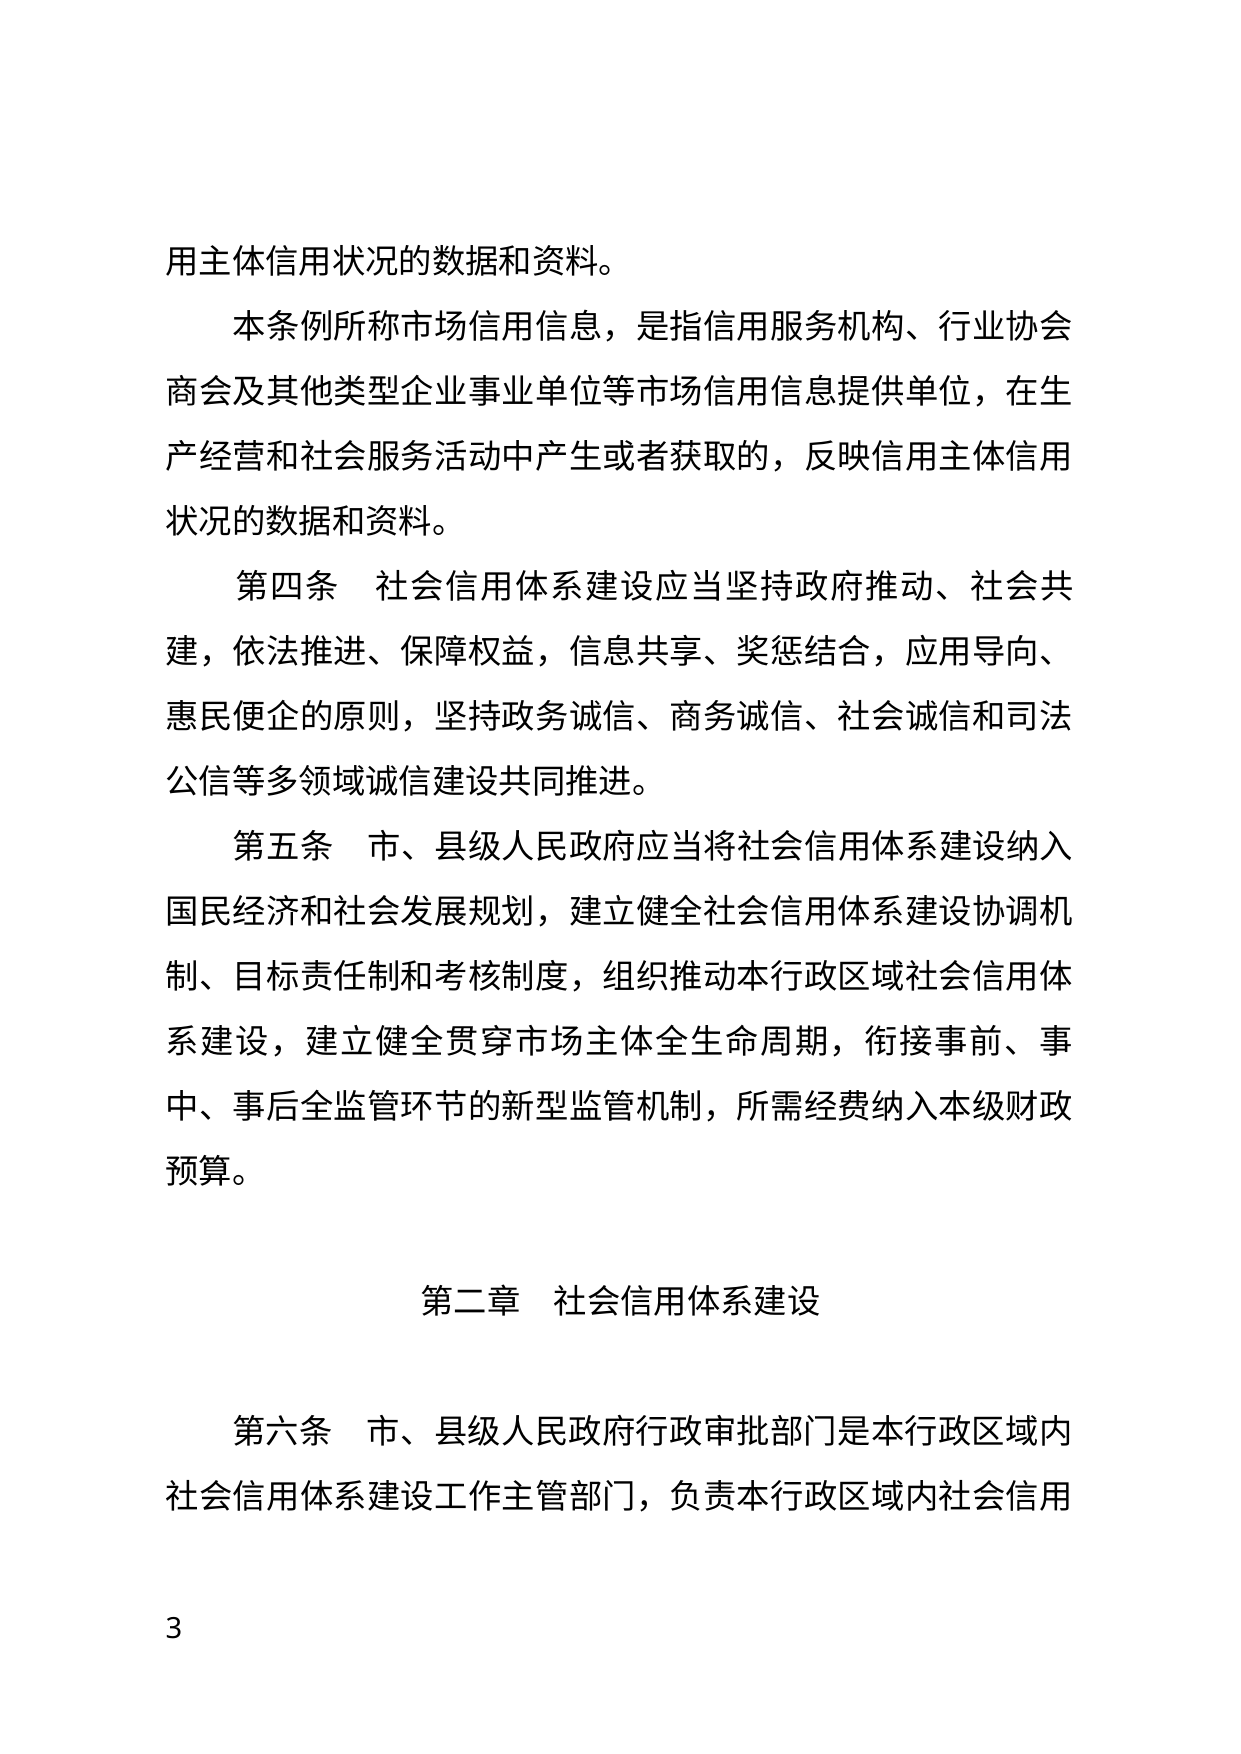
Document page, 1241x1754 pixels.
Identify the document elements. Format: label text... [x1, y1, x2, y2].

text 第二章 社会信用体系建设 [165, 1267, 1075, 1332]
text 第五条 市、县级人民政府应当将社会信用体系建设纳入国民经济和社会发展规划，建立健全社会信用体系建设协调机制、目标责任制和考核制度，组织推动本行政区域社会信用体系建设，建立健全贯穿市场主体全生命周期，衔接事前、事中、事后全监管环节的新型监管机制，所需经费纳入本级财政预算。 [165, 812, 1075, 1202]
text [165, 227, 1075, 292]
text 本条例所称市场信用信息，是指信用服务机构、行业协会商会及其他类型企业事业单位等市场信用信息提供单位，在生产经营和社会服务活动中产生或者获取的，反映信用主体信用状况的数据和资料。 [165, 292, 1075, 552]
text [165, 1397, 1075, 1527]
text 第四条 社会信用体系建设应当坚持政府推动、社会共建，依法推进、保障权益，信息共享、奖惩结合，应用导向、惠民便企的原则，坚持政务诚信、商务诚信、社会诚信和司法公信等多领域诚信建设共同推进。 [165, 552, 1075, 812]
